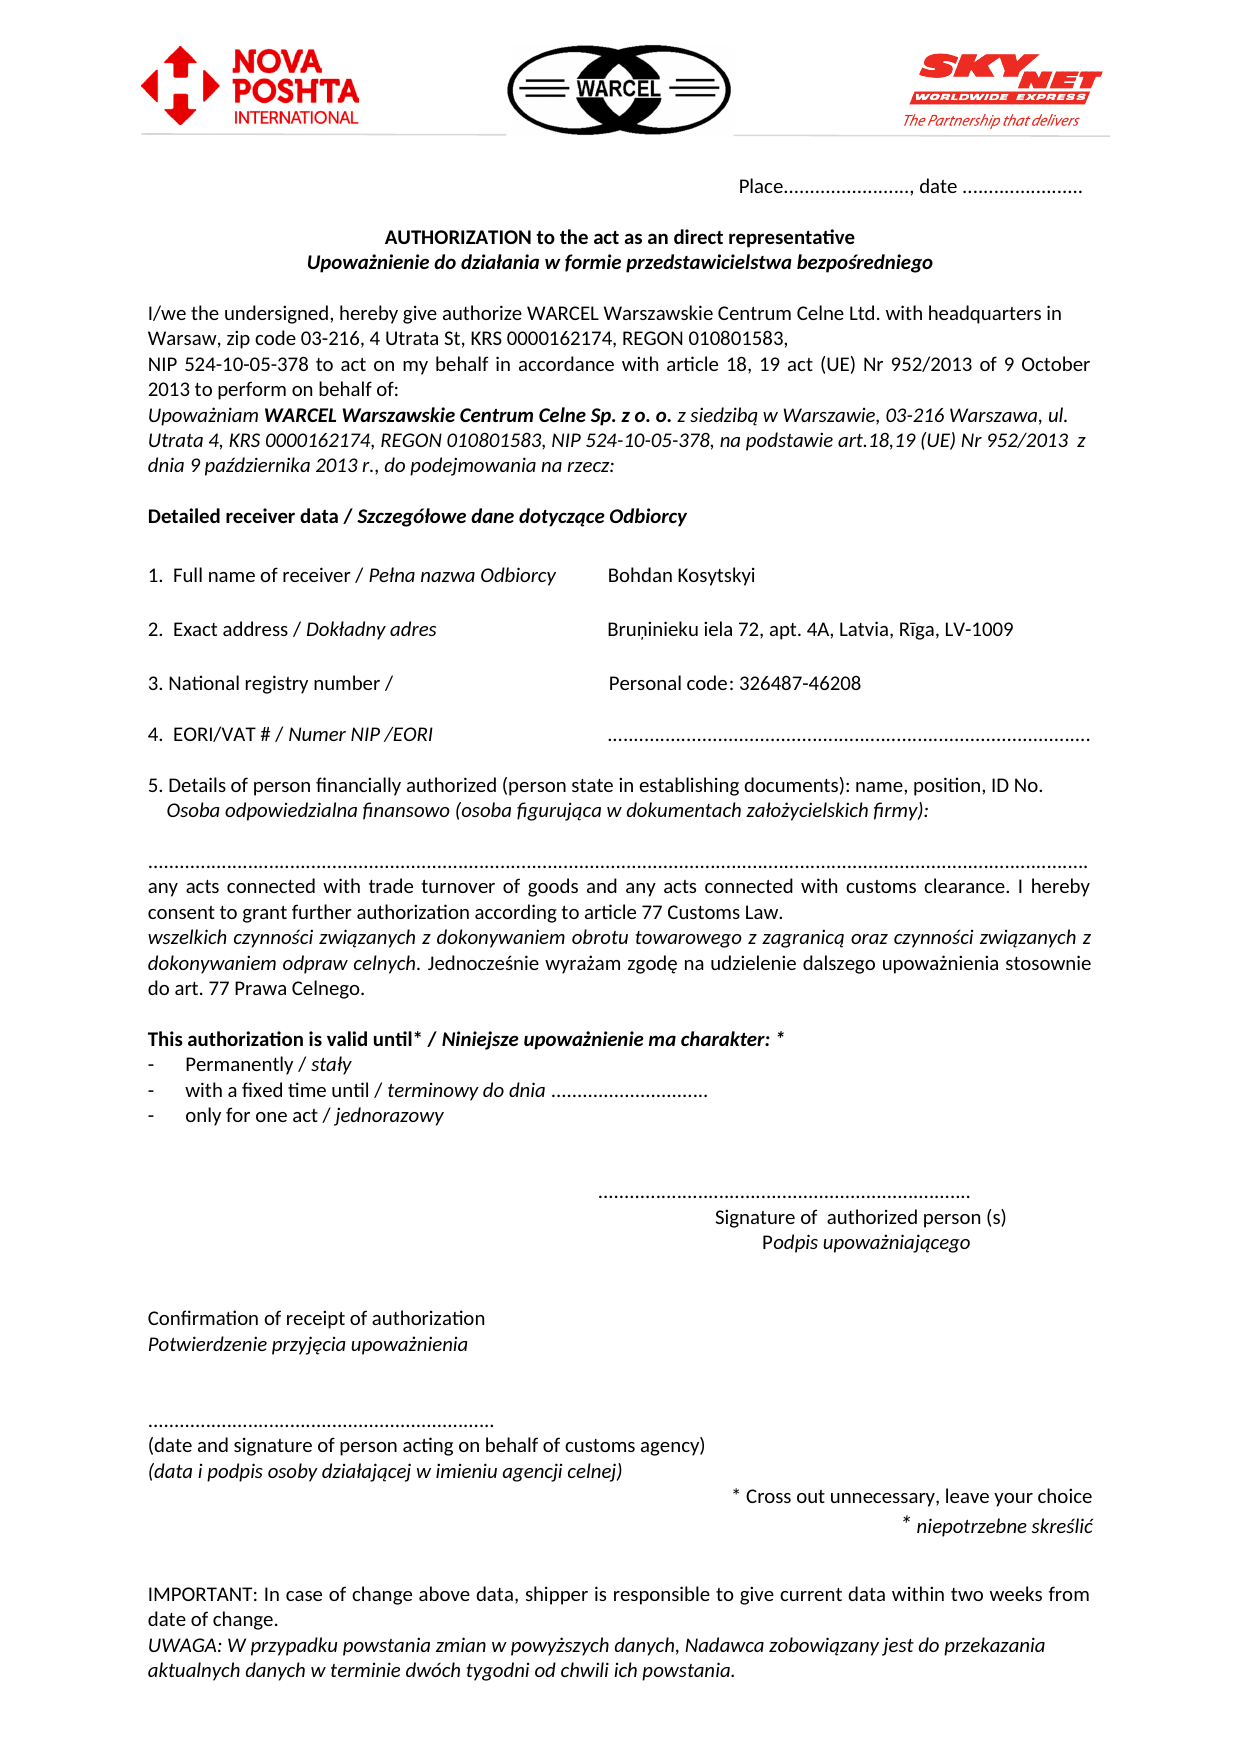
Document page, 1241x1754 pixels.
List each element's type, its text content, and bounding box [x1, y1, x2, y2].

text ................................................................................................................................................................................... [148, 848, 1093, 873]
list with a fixed time until / terminowy do dnia .............................. [148, 1077, 1093, 1102]
text wszelkich czynności związanych z dokonywaniem obrotu towarowego z zagranicą oraz czynności związanych z dokonywaniem odpraw celnych. Jednocześnie wyrażam zgodę na udzielenie dalszego upoważnienia stosownie do art. 77 Prawa Celnego. [148, 924, 1093, 1001]
text .................................................................. [148, 1407, 1093, 1433]
text * niepotrzebne skreślić [148, 1509, 1093, 1539]
text Signature of authorized person (s) [148, 1204, 1093, 1229]
text (date and signature of person acting on behalf of customs agency) [148, 1433, 1093, 1458]
text AUTHORIZATION to the act as an direct representative [148, 224, 1093, 249]
text I/we the undersigned, hereby give authorize WARCEL Warszawskie Centrum Celne Ltd. with headquarters in Warsaw, zip code 03-216, 4 Utrata St, KRS 0000162174, REGON 010801583, [148, 300, 1093, 351]
picture [506, 44, 734, 137]
text ....................................................................... [148, 1178, 1093, 1204]
text any acts connected with trade turnover of goods and any acts connected with customs clearance. I hereby consent to grant further authorization according to article 77 Customs Law. [148, 873, 1093, 924]
text Potwierdzenie przyjęcia upoważnienia [148, 1331, 1093, 1356]
list Permanently / stały [148, 1051, 1093, 1077]
text 5. Details of person financially authorized (person state in establishing documents): name, position, ID No. [148, 772, 1093, 797]
picture [141, 46, 359, 125]
text Place........................, date ....................... [251, 173, 1093, 198]
text * Cross out unnecessary, leave your choice [148, 1483, 1093, 1509]
text 4. EORI/VAT # / Numer NIP /EORI ............................................................................................ [148, 721, 1093, 746]
text Osoba odpowiedzialna finansowo (osoba figurująca w dokumentach założycielskich firmy): [148, 797, 1093, 823]
text NIP 524-10-05-378 to act on my behalf in accordance with article 18, 19 act (UE) Nr 952/2013 of 9 October 2013 to perform on behalf of: [148, 351, 1093, 402]
text 3. National registry number / Personal code: 326487-46208 [148, 670, 1093, 696]
text Podpis upoważniającego [148, 1229, 1093, 1255]
picture [902, 46, 1110, 135]
text 1. Full name of receiver / Pełna nazwa Odbiorcy Bohdan Kosytskyi [148, 562, 1093, 588]
text 2. Exact address / Dokładny adres Bruņinieku iela 72, apt. 4A, Latvia, Rīga, LV-1009 [148, 616, 1093, 642]
text Upoważniam WARCEL Warszawskie Centrum Celne Sp. z o. o. z siedzibą w Warszawie, 03-216 Warszawa, ul. Utrata 4, KRS 0000162174, REGON 010801583, NIP 524-10-05-378, na podstawie art.18,19 (UE) Nr 952/2013 z dnia 9 października 2013 r., do podejmowania na rzecz: [148, 402, 1093, 478]
text Confirmation of receipt of authorization [148, 1306, 1093, 1331]
text Detailed receiver data / Szczegółowe dane dotyczące Odbiorcy [148, 503, 1093, 529]
text (data i podpis osoby działającej w imieniu agencji celnej) [148, 1458, 1093, 1483]
list only for one act / jednorazowy [148, 1102, 1093, 1128]
text This authorization is valid until* / Niniejsze upoważnienie ma charakter: * [148, 1026, 1093, 1051]
text Upoważnienie do działania w formie przedstawicielstwa bezpośredniego [148, 249, 1093, 275]
